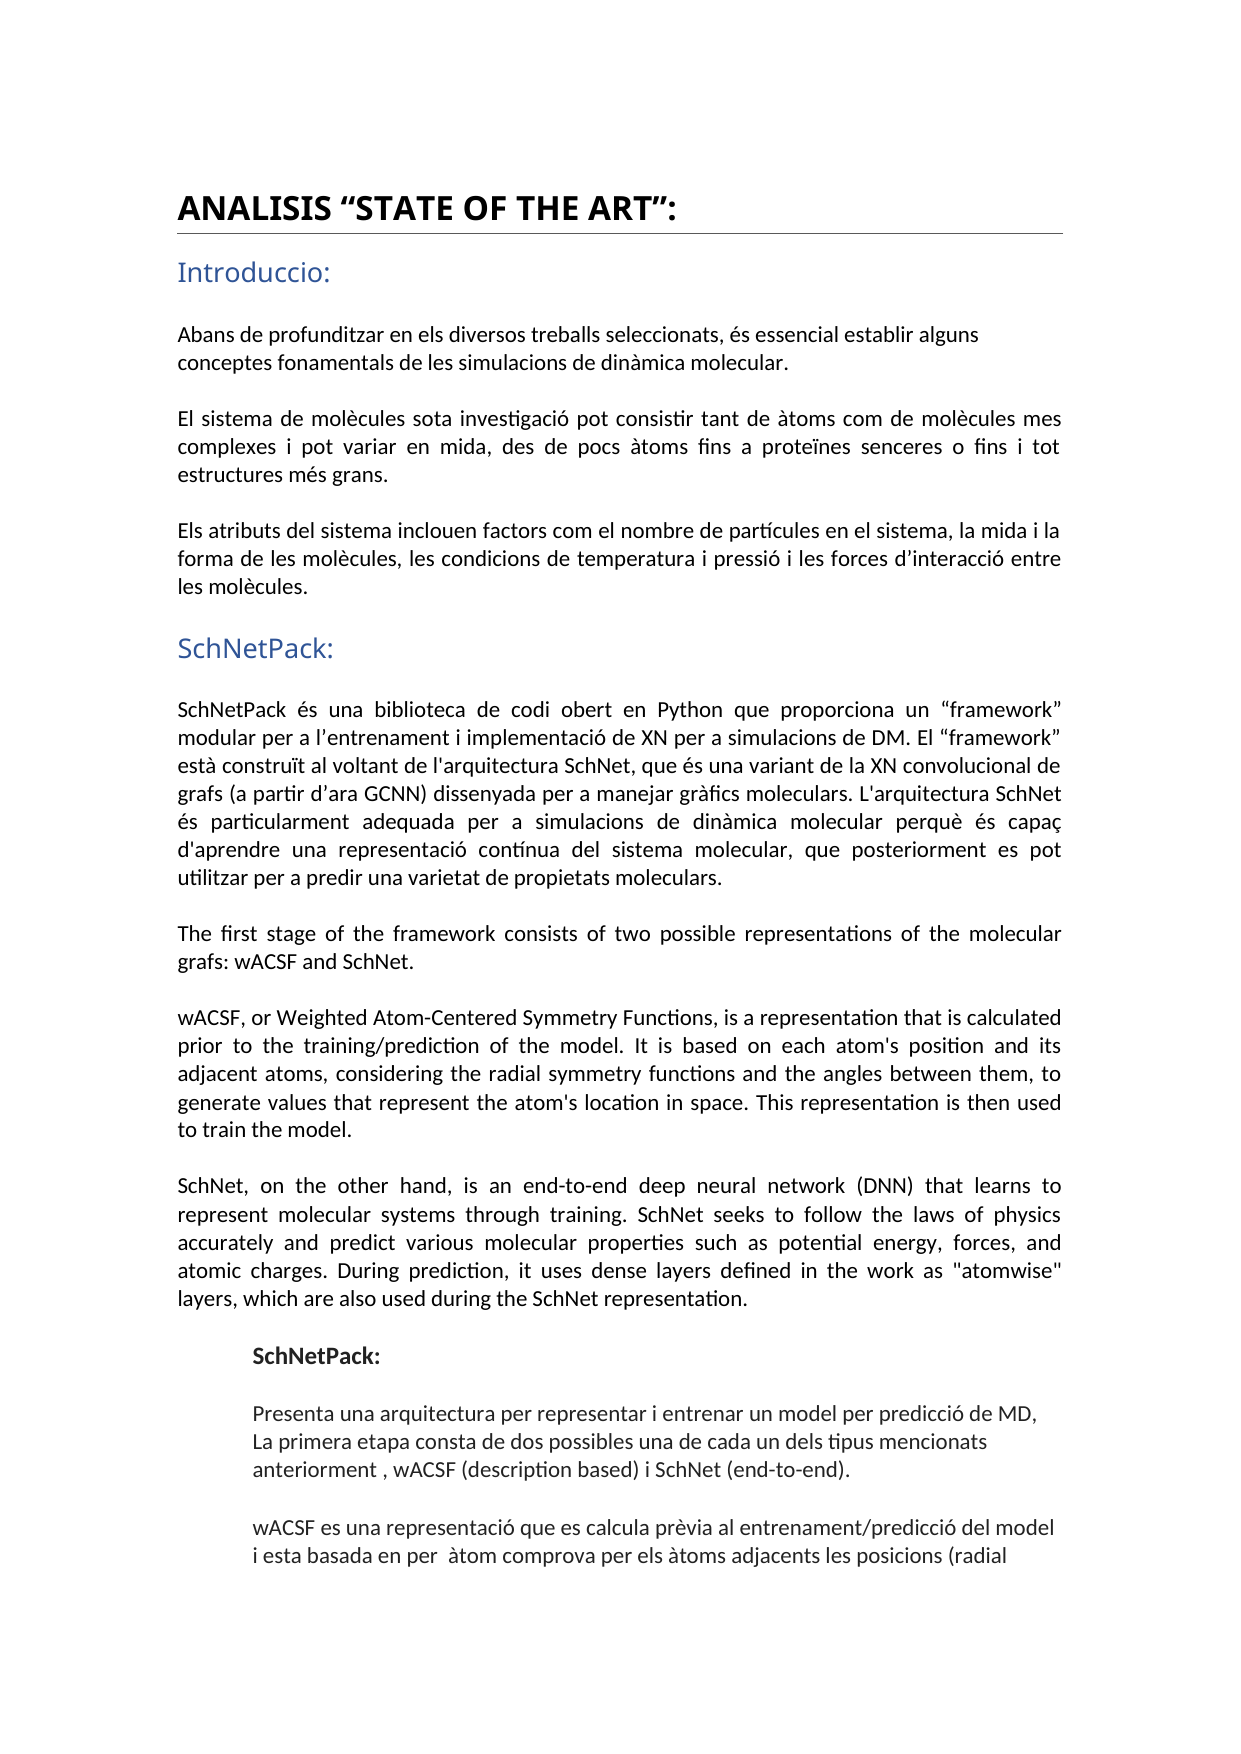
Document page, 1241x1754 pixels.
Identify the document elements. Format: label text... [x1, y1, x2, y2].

list SchNetPack és una biblioteca de codi obert en Python que proporciona un “framework” modular per a l’entrenament i implementació de XN per a simulacions de DM. El “framework” està construït al voltant de l'arquitectura SchNet, que és una variant de la XN convolucional de grafs (a partir d’ara GCNN) dissenyada per a manejar gràfics moleculars. L'arquitectura SchNet és particularment adequada per a simulacions de dinàmica molecular perquè és capaç d'aprendre una representació contínua del sistema molecular, que posteriorment es pot utilitzar per a predir una varietat de propietats moleculars. [177, 695, 1063, 891]
subtitle Introduccio: [177, 254, 1063, 291]
subtitle SchNetPack: [177, 629, 1063, 666]
list The first stage of the framework consists of two possible representations of the molecular grafs: wACSF and SchNet. [177, 919, 1063, 976]
list SchNetPack: [252, 1340, 1063, 1370]
list El sistema de molècules sota investigació pot consistir tant de àtoms com de molècules mes complexes i pot variar en mida, des de pocs àtoms fins a proteïnes senceres o fins i tot estructures més grans. [177, 404, 1063, 488]
list Els atributs del sistema inclouen factors com el nombre de partícules en el sistema, la mida i la forma de les molècules, les condicions de temperatura i pressió i les forces d’interacció entre les molècules. [177, 516, 1063, 600]
list SchNet, on the other hand, is an end-to-end deep neural network (DNN) that learns to represent molecular systems through training. SchNet seeks to follow the laws of physics accurately and predict various molecular properties such as potential energy, forces, and atomic charges. During prediction, it uses dense layers defined in the work as "atomwise" layers, which are also used during the SchNet representation. [177, 1172, 1063, 1312]
list Abans de profunditzar en els diversos treballs seleccionats, és essencial establir alguns [177, 320, 1063, 348]
subtitle ANALISIS “STATE OF THE ART”: [177, 185, 1063, 233]
list wACSF, or Weighted Atom-Centered Symmetry Functions, is a representation that is calculated prior to the training/prediction of the model. It is based on each atom's position and its adjacent atoms, considering the radial symmetry functions and the angles between them, to generate values that represent the atom's location in space. This representation is then used to train the model. [177, 1003, 1063, 1144]
list conceptes fonamentals de les simulacions de dinàmica molecular. [177, 348, 1063, 376]
text Presenta una arquitectura per representar i entrenar un model per predicció de MD, La primera etapa consta de dos possibles una de cada un dels tipus mencionats anteriorment , wACSF (description based) i SchNet (end-to-end). [252, 1399, 1063, 1483]
